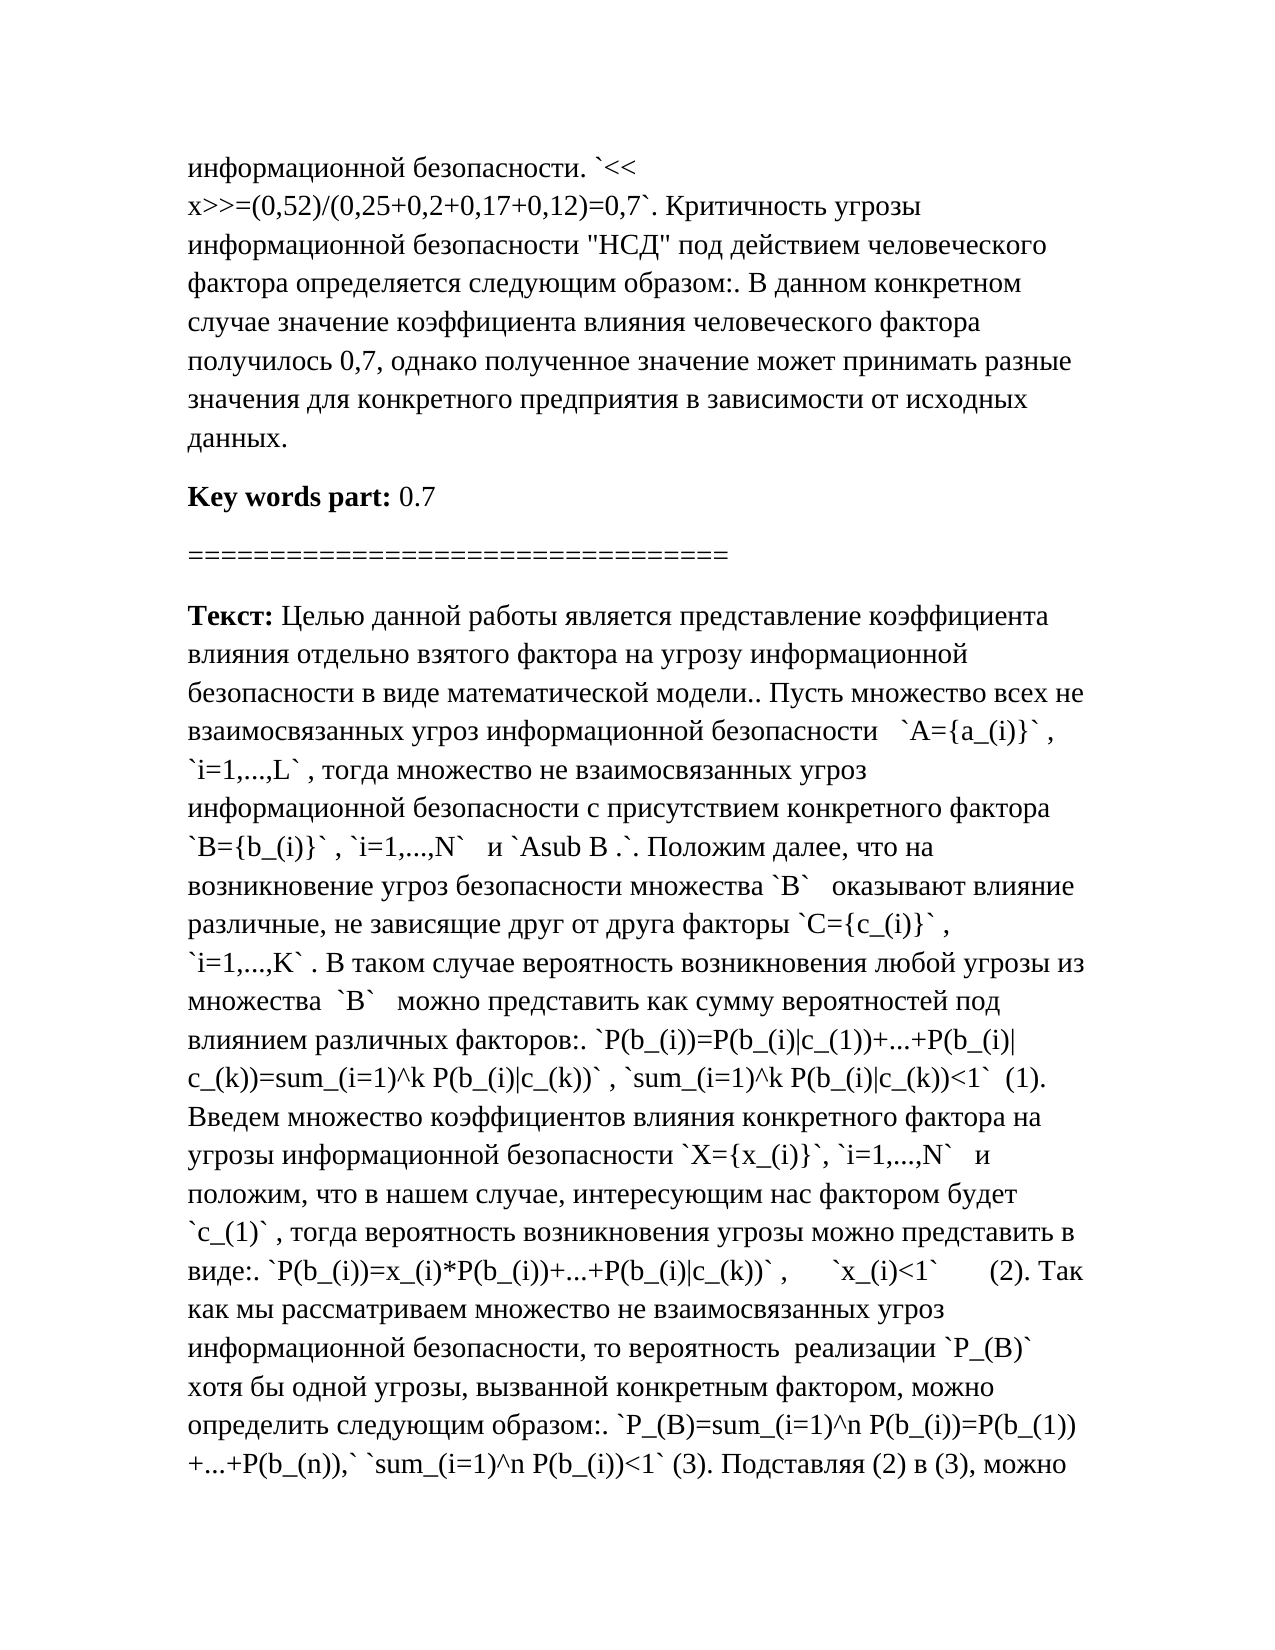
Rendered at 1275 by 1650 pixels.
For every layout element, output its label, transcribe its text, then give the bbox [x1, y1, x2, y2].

text ================================= [187, 538, 1087, 572]
text Key words part: 0.7 [187, 479, 1087, 513]
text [187, 150, 1087, 453]
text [187, 598, 1087, 1479]
